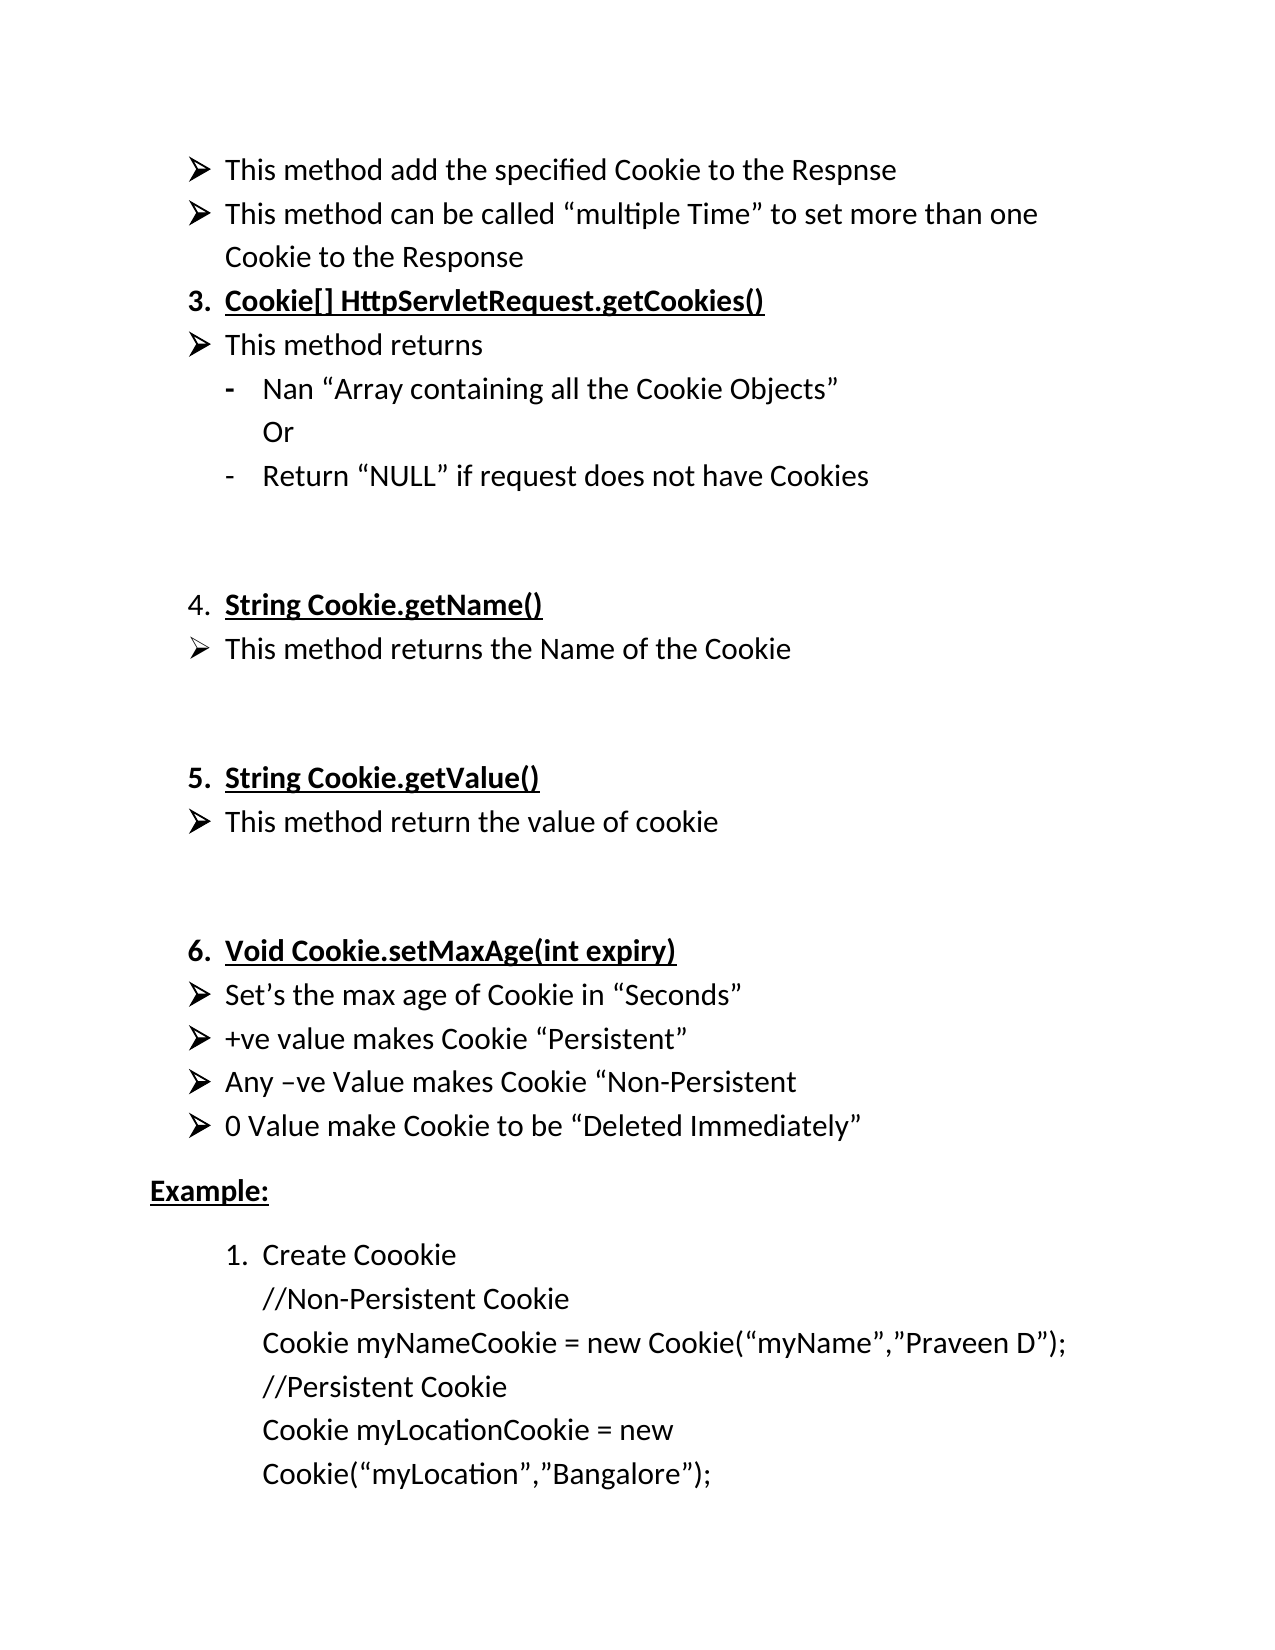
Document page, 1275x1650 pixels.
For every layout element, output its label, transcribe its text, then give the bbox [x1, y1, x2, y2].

list This method can be called “multiple Time” to set more than one Cookie to the Response [187, 194, 1125, 276]
text Example: [150, 1171, 1125, 1209]
list Create Coookie [225, 1235, 1125, 1273]
list Cookie myNameCookie = new Cookie(“myName”,”Praveen D”); [262, 1323, 1125, 1361]
list 0 Value make Cookie to be “Deleted Immediately” [187, 1106, 1125, 1144]
list This method returns the Name of the Cookie [187, 629, 1125, 667]
list String Cookie.getName() [187, 585, 1125, 623]
list Void Cookie.setMaxAge(int expiry) [187, 931, 1125, 969]
list This method returns [187, 325, 1125, 363]
list Or [262, 412, 1125, 451]
list Return “NULL” if request does not have Cookies [225, 456, 1125, 494]
list String Cookie.getValue() [187, 758, 1125, 796]
list Cookie[] HttpServletRequest.getCookies() [187, 281, 1125, 319]
list //Persistent Cookie [262, 1367, 1125, 1405]
list +ve value makes Cookie “Persistent” [187, 1019, 1125, 1057]
list Nan “Array containing all the Cookie Objects” [225, 369, 1125, 407]
list Cookie myLocationCookie = new Cookie(“myLocation”,”Bangalore”); [262, 1410, 1125, 1492]
list //Non-Persistent Cookie [262, 1279, 1125, 1317]
list This method add the specified Cookie to the Respnse [187, 150, 1125, 188]
list Any –ve Value makes Cookie “Non-Persistent [187, 1062, 1125, 1101]
list Set’s the max age of Cookie in “Seconds” [187, 975, 1125, 1013]
list This method return the value of cookie [187, 802, 1125, 840]
